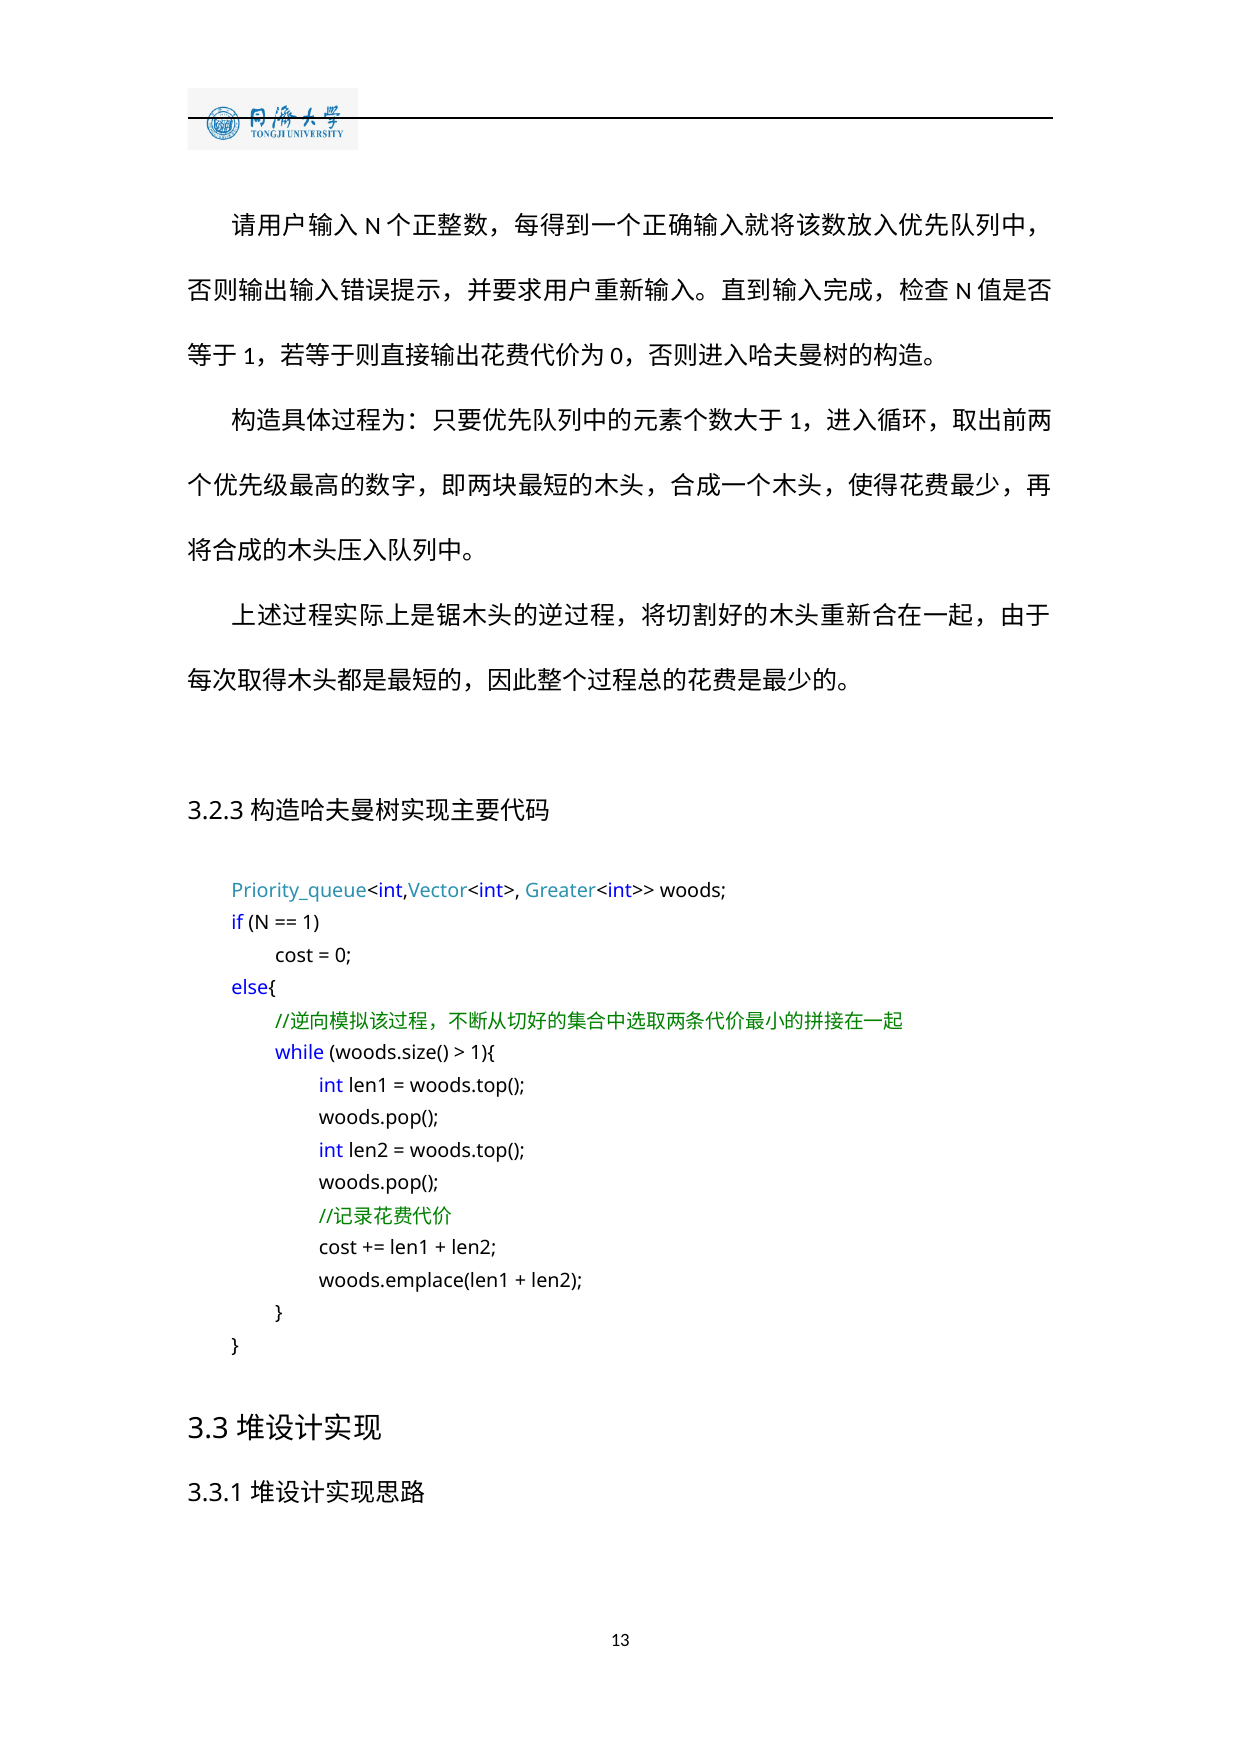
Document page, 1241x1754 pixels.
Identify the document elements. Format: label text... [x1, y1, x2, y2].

list 上述过程实际上是锯木头的逆过程，将切割好的木头重新合在一起，由于每次取得木头都是最短的，因此整个过程总的花费是最少的。 [187, 581, 1053, 711]
text cost = 0; [187, 938, 1053, 971]
text //逆向模拟该过程，不断从切好的集合中选取两条代价最小的拼接在一起 [187, 1003, 1053, 1036]
text int len1 = woods.top(); [187, 1068, 1053, 1101]
text cost += len1 + len2; [187, 1231, 1053, 1263]
text woods.pop(); [187, 1101, 1053, 1133]
list 请用户输入N个正整数，每得到一个正确输入就将该数放入优先队列中，否则输出输入错误提示，并要求用户重新输入。直到输入完成，检查N值是否等于1，若等于则直接输出花费代价为0，否则进入哈夫曼树的构造。 [187, 191, 1053, 386]
list } [187, 1328, 1053, 1361]
text else{ [187, 971, 1053, 1003]
text //记录花费代价 [187, 1198, 1053, 1231]
list 3.3 堆设计实现 [187, 1393, 1053, 1458]
list 构造具体过程为：只要优先队列中的元素个数大于1，进入循环，取出前两个优先级最高的数字，即两块最短的木头，合成一个木头，使得花费最少，再将合成的木头压入队列中。 [187, 386, 1053, 581]
text Priority_queue<int,Vector<int>, Greater<int>> woods; [187, 873, 1053, 906]
text woods.pop(); [187, 1166, 1053, 1198]
text while (woods.size() > 1){ [187, 1036, 1053, 1068]
text int len2 = woods.top(); [187, 1133, 1053, 1166]
list 3.2.3 构造哈夫曼树实现主要代码 [187, 776, 1053, 841]
text woods.emplace(len1 + len2); [187, 1263, 1053, 1296]
picture [187, 88, 359, 150]
list 3.3.1 堆设计实现思路 [187, 1458, 1053, 1523]
text } [187, 1296, 1053, 1328]
text if (N == 1) [187, 906, 1053, 938]
